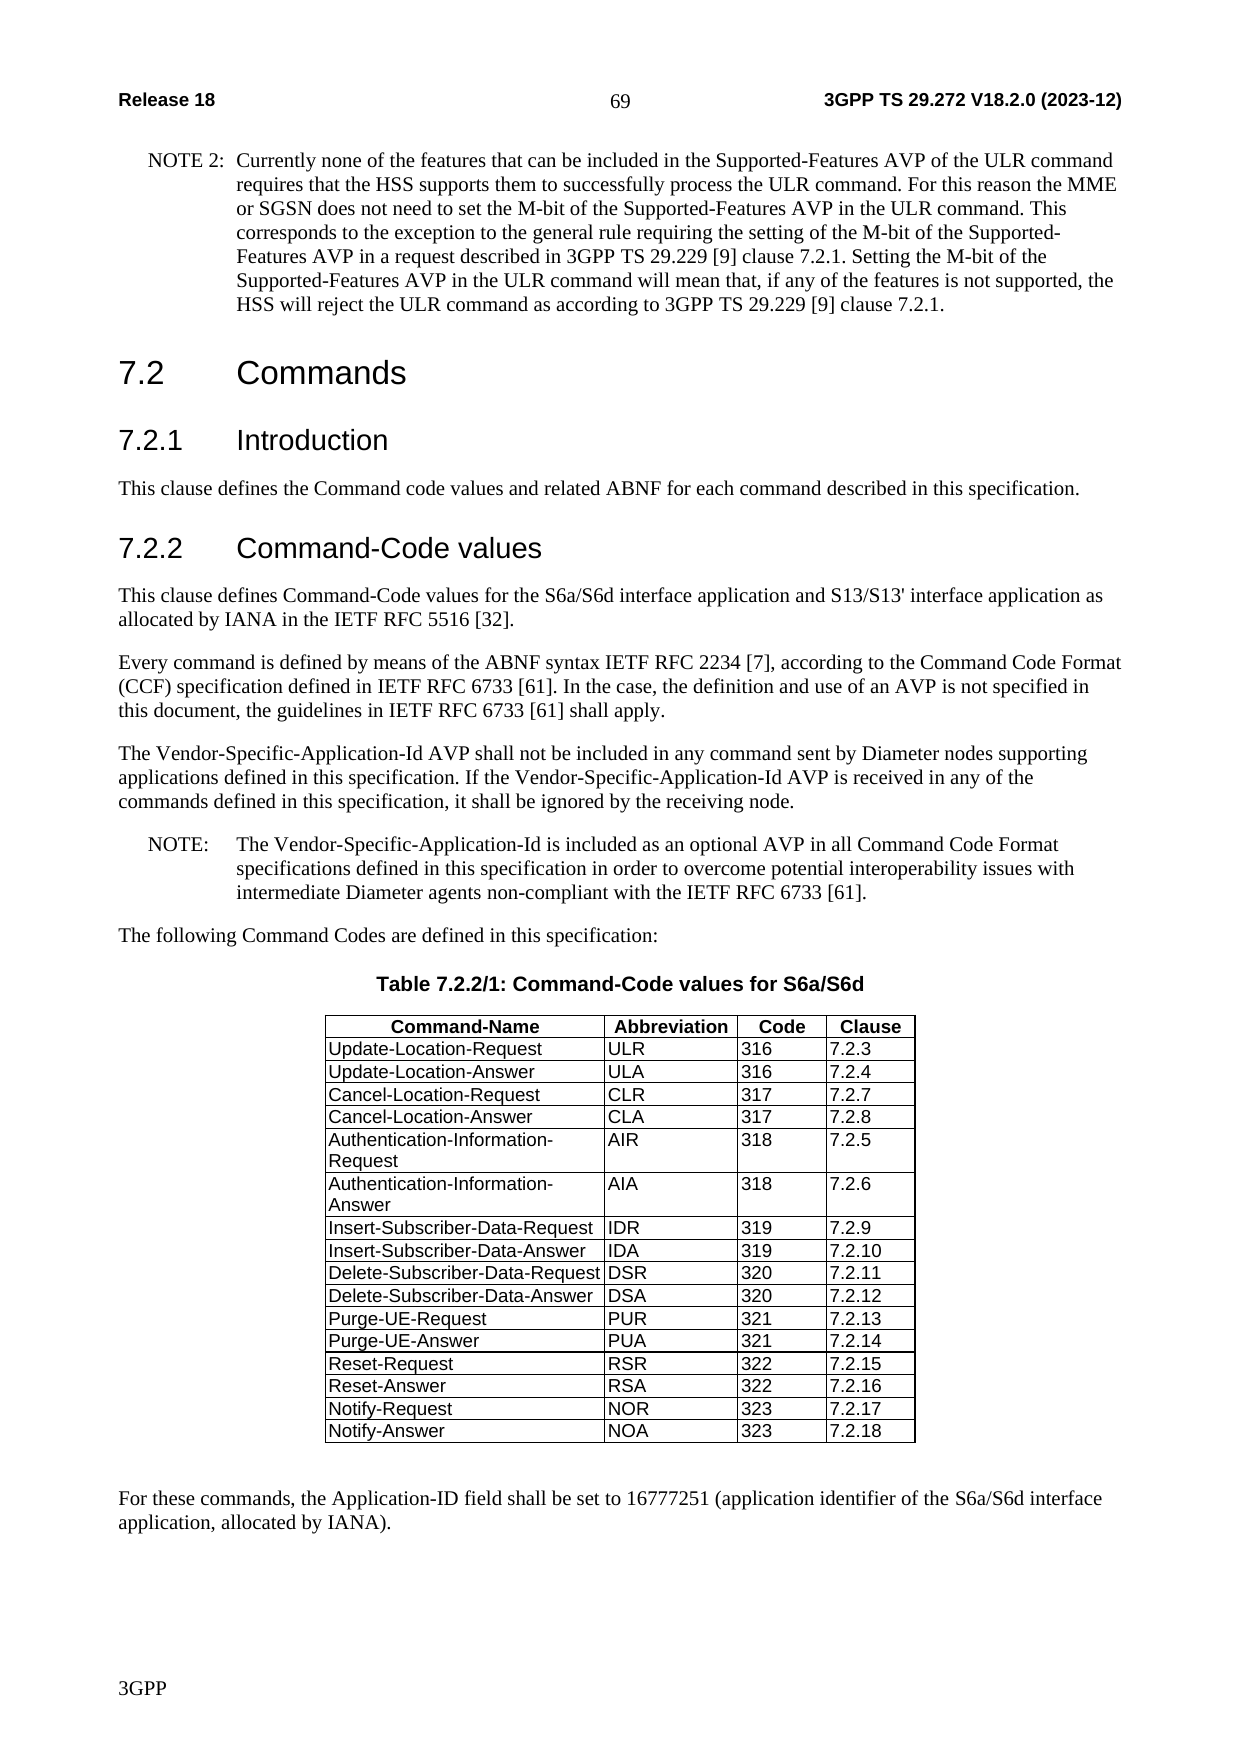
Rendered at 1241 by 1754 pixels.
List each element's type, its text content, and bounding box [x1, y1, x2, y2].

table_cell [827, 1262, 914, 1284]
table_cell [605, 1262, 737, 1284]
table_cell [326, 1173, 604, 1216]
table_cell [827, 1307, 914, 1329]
text Table 7.2.2/1: Command-Code values for S6a/S6d [118, 972, 1122, 996]
subtitle 7.2.1 Introduction [118, 423, 1122, 457]
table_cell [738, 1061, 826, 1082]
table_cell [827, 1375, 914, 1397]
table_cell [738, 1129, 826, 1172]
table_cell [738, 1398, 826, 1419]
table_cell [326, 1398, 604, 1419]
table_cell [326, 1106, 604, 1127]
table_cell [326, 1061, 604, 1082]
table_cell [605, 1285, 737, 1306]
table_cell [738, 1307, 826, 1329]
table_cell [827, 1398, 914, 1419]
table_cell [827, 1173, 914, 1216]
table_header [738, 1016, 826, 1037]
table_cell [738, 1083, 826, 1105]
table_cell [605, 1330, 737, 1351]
text NOTE: The Vendor-Specific-Application-Id is included as an optional AVP in all Command Code Format specifications defined in this specification in order to overcome potential interoperability issues with intermediate Diameter agents non-compliant with the IETF RFC 6733 [61]. [148, 832, 1122, 904]
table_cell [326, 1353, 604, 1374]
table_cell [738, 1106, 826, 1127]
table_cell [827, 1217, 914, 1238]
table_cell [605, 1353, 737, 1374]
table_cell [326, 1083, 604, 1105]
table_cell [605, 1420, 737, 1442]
subtitle 7.2.2 Command-Code values [118, 531, 1122, 564]
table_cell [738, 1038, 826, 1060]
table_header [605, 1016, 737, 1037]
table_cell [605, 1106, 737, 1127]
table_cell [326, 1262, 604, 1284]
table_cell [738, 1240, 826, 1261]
text Every command is defined by means of the ABNF syntax IETF RFC 2234 [7], according to the Command Code Format (CCF) specification defined in IETF RFC 6733 [61]. In the case, the definition and use of an AVP is not specified in this document, the guidelines in IETF RFC 6733 [61] shall apply. [118, 650, 1122, 722]
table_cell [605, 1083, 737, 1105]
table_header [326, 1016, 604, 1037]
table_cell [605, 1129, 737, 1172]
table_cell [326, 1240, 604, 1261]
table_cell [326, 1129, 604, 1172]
text The following Command Codes are defined in this specification: [118, 923, 1122, 947]
subtitle 7.2 Commands [118, 353, 1122, 392]
text This clause defines the Command code values and related ABNF for each command described in this specification. [118, 475, 1122, 499]
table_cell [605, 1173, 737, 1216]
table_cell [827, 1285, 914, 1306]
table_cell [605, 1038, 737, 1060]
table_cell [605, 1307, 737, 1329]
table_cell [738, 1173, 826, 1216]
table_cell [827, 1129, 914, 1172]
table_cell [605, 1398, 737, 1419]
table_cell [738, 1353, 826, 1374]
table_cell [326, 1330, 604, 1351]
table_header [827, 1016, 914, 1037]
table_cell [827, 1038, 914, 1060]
text The Vendor-Specific-Application-Id AVP shall not be included in any command sent by Diameter nodes supporting applications defined in this specification. If the Vendor-Specific-Application-Id AVP is received in any of the commands defined in this specification, it shall be ignored by the receiving node. [118, 741, 1122, 813]
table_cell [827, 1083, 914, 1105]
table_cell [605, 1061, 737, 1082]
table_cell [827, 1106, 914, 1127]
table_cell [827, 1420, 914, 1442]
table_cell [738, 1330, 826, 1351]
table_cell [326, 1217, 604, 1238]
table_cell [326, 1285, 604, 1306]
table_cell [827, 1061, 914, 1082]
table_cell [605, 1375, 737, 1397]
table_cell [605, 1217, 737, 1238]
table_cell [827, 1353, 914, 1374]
text For these commands, the Application-ID field shall be set to 16777251 (application identifier of the S/S6d interface application, allocated by IANA). [118, 1486, 1122, 1534]
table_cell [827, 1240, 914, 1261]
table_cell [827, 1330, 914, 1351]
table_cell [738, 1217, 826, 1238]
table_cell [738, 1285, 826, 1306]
text NOTE 2: Currently none of the features that can be included in the Supported-Features AVP of the ULR command requires that the HSS supports them to successfully process the ULR command. For this reason the MME or SGSN does not need to set the M-bit of the Supported-Features AVP in the ULR command. This corresponds to the exception to the general rule requiring the setting of the M-bit of the Supported-Features AVP in a request described in 3GPP TS 29.229 [9] clause 7.2.1. Setting the M-bit of the Supported-Features AVP in the ULR command will mean that, if any of the features is not supported, the HSS will reject the ULR command as according to 3GPP TS 29.229 [9] clause 7.2.1. [148, 147, 1122, 316]
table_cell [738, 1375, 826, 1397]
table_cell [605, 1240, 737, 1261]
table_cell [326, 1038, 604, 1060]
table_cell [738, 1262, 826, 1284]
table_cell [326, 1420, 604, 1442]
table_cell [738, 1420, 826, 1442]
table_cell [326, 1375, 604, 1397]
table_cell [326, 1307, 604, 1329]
text This clause defines Command-Code values for the S6a/S6d interface application and S13/S13' interface application as allocated by IANA in the IETF RFC 5516 [32]. [118, 583, 1122, 631]
